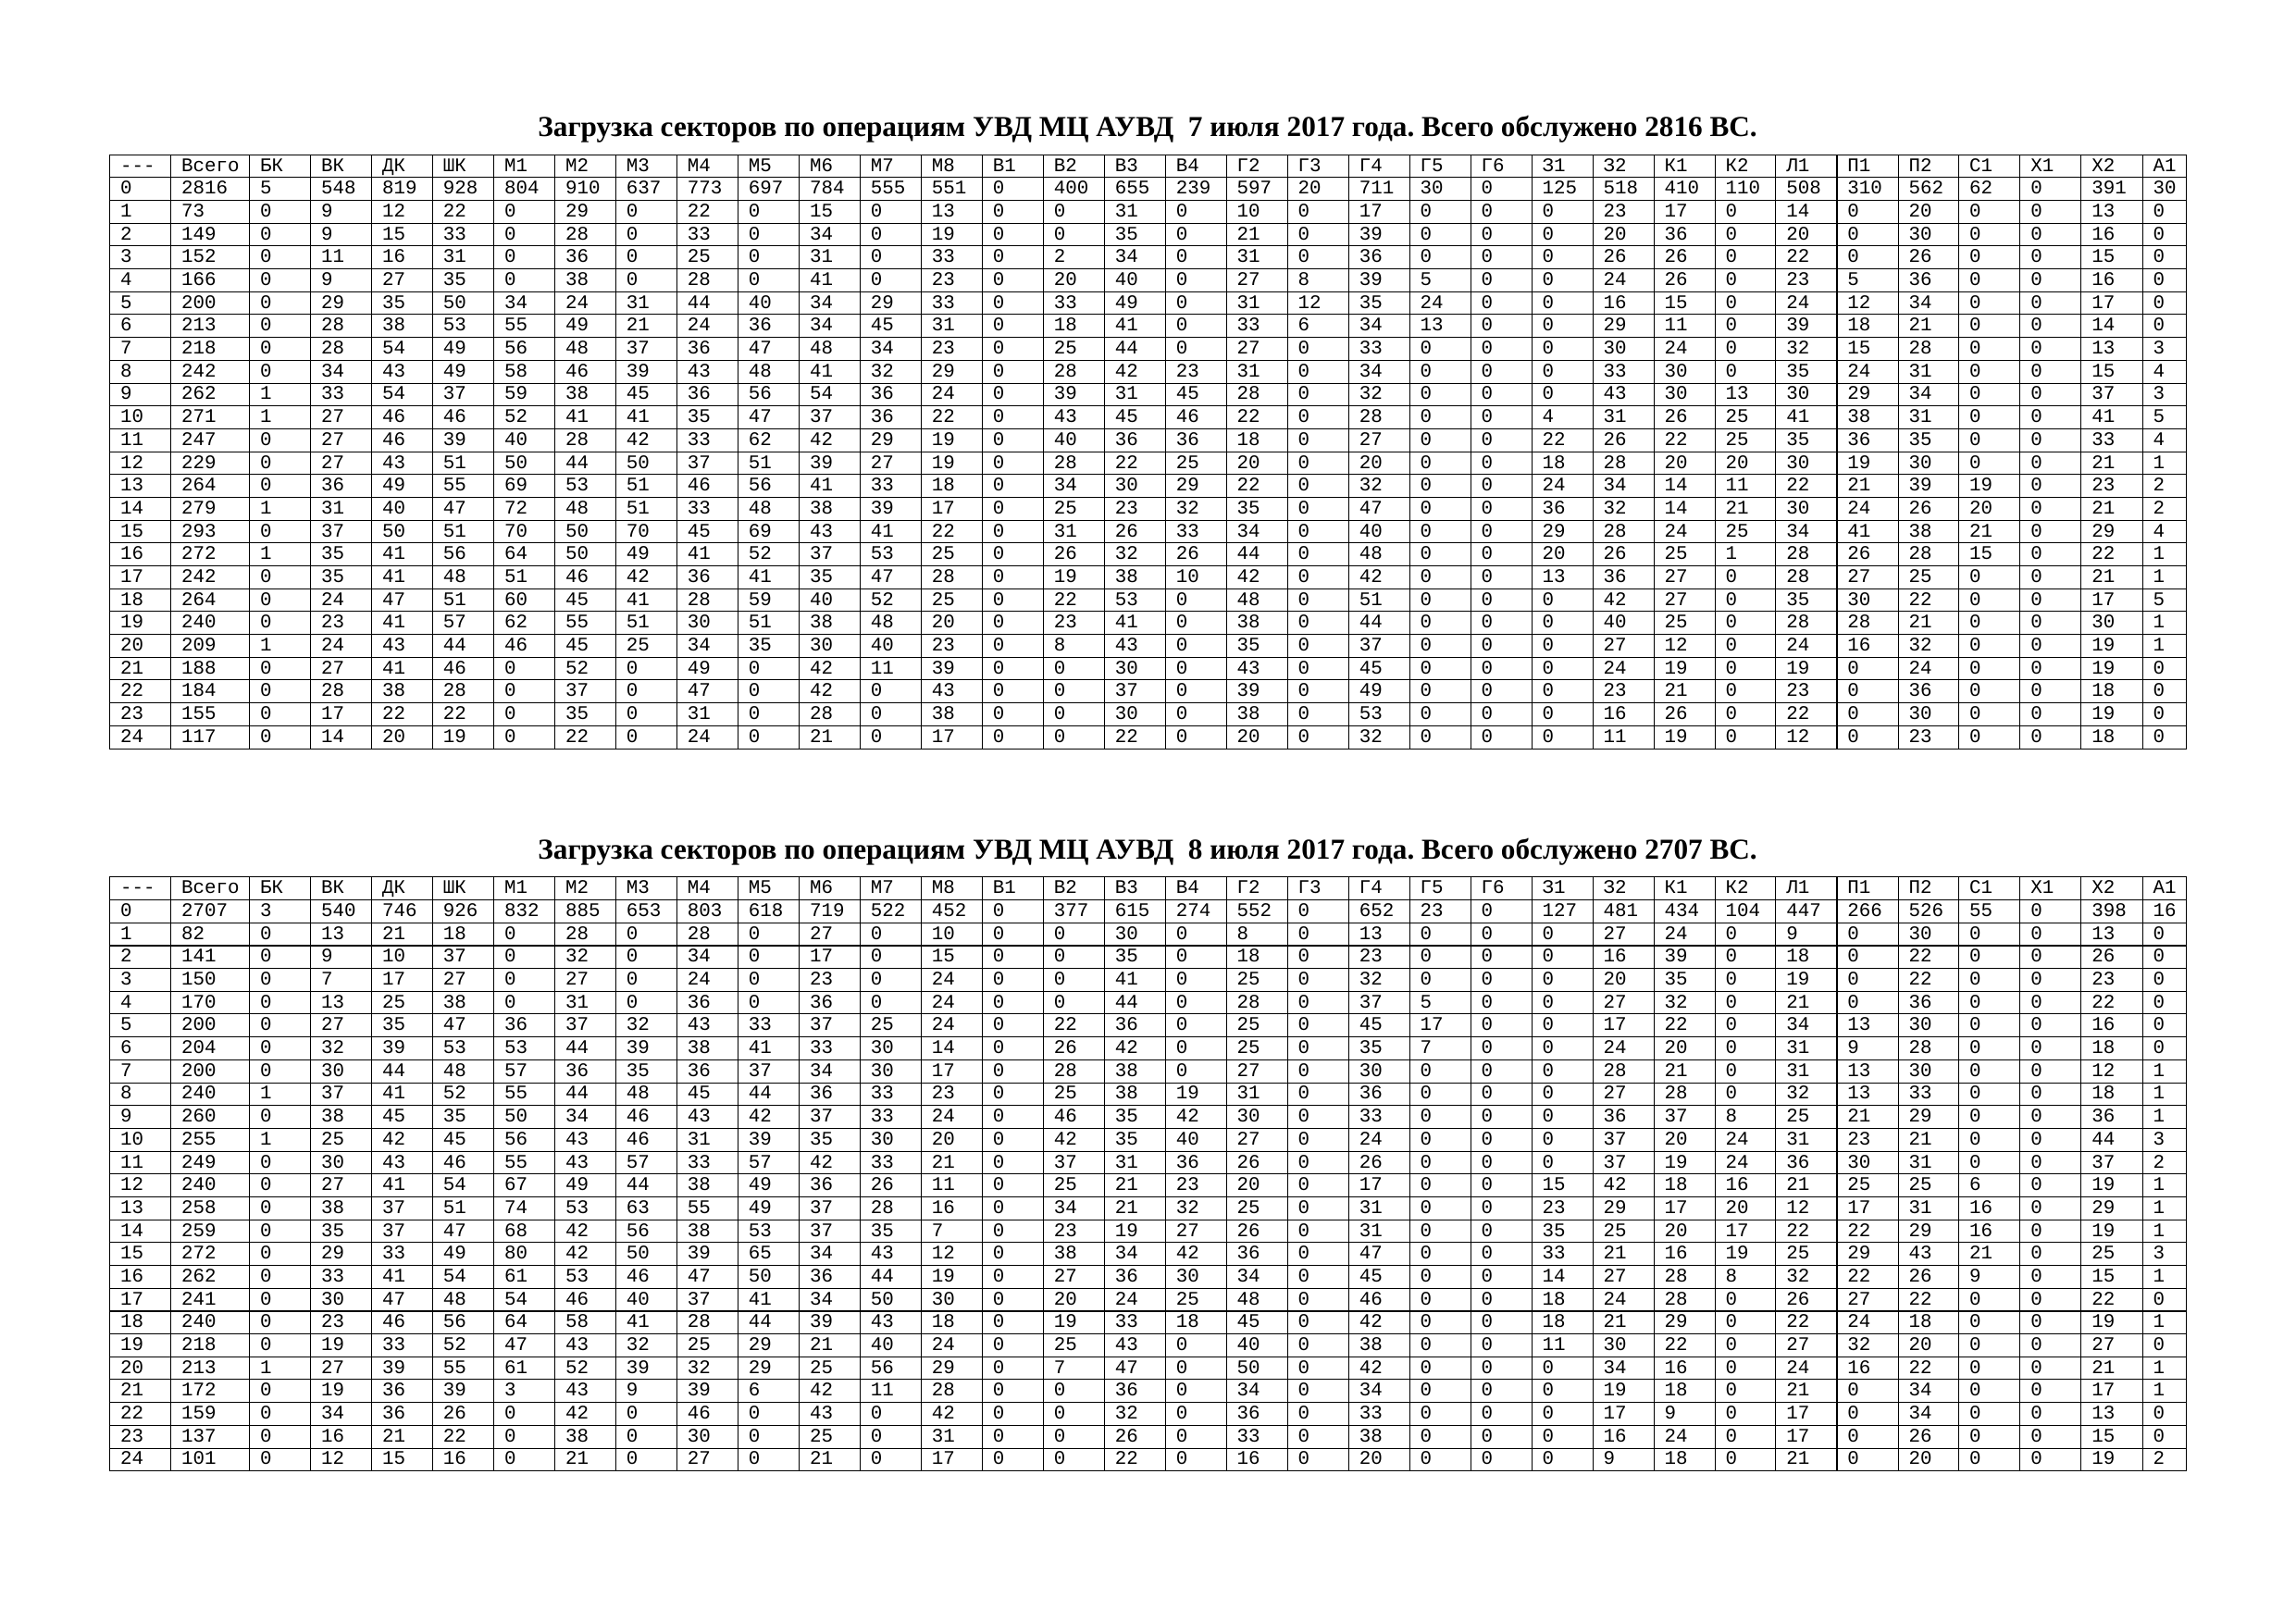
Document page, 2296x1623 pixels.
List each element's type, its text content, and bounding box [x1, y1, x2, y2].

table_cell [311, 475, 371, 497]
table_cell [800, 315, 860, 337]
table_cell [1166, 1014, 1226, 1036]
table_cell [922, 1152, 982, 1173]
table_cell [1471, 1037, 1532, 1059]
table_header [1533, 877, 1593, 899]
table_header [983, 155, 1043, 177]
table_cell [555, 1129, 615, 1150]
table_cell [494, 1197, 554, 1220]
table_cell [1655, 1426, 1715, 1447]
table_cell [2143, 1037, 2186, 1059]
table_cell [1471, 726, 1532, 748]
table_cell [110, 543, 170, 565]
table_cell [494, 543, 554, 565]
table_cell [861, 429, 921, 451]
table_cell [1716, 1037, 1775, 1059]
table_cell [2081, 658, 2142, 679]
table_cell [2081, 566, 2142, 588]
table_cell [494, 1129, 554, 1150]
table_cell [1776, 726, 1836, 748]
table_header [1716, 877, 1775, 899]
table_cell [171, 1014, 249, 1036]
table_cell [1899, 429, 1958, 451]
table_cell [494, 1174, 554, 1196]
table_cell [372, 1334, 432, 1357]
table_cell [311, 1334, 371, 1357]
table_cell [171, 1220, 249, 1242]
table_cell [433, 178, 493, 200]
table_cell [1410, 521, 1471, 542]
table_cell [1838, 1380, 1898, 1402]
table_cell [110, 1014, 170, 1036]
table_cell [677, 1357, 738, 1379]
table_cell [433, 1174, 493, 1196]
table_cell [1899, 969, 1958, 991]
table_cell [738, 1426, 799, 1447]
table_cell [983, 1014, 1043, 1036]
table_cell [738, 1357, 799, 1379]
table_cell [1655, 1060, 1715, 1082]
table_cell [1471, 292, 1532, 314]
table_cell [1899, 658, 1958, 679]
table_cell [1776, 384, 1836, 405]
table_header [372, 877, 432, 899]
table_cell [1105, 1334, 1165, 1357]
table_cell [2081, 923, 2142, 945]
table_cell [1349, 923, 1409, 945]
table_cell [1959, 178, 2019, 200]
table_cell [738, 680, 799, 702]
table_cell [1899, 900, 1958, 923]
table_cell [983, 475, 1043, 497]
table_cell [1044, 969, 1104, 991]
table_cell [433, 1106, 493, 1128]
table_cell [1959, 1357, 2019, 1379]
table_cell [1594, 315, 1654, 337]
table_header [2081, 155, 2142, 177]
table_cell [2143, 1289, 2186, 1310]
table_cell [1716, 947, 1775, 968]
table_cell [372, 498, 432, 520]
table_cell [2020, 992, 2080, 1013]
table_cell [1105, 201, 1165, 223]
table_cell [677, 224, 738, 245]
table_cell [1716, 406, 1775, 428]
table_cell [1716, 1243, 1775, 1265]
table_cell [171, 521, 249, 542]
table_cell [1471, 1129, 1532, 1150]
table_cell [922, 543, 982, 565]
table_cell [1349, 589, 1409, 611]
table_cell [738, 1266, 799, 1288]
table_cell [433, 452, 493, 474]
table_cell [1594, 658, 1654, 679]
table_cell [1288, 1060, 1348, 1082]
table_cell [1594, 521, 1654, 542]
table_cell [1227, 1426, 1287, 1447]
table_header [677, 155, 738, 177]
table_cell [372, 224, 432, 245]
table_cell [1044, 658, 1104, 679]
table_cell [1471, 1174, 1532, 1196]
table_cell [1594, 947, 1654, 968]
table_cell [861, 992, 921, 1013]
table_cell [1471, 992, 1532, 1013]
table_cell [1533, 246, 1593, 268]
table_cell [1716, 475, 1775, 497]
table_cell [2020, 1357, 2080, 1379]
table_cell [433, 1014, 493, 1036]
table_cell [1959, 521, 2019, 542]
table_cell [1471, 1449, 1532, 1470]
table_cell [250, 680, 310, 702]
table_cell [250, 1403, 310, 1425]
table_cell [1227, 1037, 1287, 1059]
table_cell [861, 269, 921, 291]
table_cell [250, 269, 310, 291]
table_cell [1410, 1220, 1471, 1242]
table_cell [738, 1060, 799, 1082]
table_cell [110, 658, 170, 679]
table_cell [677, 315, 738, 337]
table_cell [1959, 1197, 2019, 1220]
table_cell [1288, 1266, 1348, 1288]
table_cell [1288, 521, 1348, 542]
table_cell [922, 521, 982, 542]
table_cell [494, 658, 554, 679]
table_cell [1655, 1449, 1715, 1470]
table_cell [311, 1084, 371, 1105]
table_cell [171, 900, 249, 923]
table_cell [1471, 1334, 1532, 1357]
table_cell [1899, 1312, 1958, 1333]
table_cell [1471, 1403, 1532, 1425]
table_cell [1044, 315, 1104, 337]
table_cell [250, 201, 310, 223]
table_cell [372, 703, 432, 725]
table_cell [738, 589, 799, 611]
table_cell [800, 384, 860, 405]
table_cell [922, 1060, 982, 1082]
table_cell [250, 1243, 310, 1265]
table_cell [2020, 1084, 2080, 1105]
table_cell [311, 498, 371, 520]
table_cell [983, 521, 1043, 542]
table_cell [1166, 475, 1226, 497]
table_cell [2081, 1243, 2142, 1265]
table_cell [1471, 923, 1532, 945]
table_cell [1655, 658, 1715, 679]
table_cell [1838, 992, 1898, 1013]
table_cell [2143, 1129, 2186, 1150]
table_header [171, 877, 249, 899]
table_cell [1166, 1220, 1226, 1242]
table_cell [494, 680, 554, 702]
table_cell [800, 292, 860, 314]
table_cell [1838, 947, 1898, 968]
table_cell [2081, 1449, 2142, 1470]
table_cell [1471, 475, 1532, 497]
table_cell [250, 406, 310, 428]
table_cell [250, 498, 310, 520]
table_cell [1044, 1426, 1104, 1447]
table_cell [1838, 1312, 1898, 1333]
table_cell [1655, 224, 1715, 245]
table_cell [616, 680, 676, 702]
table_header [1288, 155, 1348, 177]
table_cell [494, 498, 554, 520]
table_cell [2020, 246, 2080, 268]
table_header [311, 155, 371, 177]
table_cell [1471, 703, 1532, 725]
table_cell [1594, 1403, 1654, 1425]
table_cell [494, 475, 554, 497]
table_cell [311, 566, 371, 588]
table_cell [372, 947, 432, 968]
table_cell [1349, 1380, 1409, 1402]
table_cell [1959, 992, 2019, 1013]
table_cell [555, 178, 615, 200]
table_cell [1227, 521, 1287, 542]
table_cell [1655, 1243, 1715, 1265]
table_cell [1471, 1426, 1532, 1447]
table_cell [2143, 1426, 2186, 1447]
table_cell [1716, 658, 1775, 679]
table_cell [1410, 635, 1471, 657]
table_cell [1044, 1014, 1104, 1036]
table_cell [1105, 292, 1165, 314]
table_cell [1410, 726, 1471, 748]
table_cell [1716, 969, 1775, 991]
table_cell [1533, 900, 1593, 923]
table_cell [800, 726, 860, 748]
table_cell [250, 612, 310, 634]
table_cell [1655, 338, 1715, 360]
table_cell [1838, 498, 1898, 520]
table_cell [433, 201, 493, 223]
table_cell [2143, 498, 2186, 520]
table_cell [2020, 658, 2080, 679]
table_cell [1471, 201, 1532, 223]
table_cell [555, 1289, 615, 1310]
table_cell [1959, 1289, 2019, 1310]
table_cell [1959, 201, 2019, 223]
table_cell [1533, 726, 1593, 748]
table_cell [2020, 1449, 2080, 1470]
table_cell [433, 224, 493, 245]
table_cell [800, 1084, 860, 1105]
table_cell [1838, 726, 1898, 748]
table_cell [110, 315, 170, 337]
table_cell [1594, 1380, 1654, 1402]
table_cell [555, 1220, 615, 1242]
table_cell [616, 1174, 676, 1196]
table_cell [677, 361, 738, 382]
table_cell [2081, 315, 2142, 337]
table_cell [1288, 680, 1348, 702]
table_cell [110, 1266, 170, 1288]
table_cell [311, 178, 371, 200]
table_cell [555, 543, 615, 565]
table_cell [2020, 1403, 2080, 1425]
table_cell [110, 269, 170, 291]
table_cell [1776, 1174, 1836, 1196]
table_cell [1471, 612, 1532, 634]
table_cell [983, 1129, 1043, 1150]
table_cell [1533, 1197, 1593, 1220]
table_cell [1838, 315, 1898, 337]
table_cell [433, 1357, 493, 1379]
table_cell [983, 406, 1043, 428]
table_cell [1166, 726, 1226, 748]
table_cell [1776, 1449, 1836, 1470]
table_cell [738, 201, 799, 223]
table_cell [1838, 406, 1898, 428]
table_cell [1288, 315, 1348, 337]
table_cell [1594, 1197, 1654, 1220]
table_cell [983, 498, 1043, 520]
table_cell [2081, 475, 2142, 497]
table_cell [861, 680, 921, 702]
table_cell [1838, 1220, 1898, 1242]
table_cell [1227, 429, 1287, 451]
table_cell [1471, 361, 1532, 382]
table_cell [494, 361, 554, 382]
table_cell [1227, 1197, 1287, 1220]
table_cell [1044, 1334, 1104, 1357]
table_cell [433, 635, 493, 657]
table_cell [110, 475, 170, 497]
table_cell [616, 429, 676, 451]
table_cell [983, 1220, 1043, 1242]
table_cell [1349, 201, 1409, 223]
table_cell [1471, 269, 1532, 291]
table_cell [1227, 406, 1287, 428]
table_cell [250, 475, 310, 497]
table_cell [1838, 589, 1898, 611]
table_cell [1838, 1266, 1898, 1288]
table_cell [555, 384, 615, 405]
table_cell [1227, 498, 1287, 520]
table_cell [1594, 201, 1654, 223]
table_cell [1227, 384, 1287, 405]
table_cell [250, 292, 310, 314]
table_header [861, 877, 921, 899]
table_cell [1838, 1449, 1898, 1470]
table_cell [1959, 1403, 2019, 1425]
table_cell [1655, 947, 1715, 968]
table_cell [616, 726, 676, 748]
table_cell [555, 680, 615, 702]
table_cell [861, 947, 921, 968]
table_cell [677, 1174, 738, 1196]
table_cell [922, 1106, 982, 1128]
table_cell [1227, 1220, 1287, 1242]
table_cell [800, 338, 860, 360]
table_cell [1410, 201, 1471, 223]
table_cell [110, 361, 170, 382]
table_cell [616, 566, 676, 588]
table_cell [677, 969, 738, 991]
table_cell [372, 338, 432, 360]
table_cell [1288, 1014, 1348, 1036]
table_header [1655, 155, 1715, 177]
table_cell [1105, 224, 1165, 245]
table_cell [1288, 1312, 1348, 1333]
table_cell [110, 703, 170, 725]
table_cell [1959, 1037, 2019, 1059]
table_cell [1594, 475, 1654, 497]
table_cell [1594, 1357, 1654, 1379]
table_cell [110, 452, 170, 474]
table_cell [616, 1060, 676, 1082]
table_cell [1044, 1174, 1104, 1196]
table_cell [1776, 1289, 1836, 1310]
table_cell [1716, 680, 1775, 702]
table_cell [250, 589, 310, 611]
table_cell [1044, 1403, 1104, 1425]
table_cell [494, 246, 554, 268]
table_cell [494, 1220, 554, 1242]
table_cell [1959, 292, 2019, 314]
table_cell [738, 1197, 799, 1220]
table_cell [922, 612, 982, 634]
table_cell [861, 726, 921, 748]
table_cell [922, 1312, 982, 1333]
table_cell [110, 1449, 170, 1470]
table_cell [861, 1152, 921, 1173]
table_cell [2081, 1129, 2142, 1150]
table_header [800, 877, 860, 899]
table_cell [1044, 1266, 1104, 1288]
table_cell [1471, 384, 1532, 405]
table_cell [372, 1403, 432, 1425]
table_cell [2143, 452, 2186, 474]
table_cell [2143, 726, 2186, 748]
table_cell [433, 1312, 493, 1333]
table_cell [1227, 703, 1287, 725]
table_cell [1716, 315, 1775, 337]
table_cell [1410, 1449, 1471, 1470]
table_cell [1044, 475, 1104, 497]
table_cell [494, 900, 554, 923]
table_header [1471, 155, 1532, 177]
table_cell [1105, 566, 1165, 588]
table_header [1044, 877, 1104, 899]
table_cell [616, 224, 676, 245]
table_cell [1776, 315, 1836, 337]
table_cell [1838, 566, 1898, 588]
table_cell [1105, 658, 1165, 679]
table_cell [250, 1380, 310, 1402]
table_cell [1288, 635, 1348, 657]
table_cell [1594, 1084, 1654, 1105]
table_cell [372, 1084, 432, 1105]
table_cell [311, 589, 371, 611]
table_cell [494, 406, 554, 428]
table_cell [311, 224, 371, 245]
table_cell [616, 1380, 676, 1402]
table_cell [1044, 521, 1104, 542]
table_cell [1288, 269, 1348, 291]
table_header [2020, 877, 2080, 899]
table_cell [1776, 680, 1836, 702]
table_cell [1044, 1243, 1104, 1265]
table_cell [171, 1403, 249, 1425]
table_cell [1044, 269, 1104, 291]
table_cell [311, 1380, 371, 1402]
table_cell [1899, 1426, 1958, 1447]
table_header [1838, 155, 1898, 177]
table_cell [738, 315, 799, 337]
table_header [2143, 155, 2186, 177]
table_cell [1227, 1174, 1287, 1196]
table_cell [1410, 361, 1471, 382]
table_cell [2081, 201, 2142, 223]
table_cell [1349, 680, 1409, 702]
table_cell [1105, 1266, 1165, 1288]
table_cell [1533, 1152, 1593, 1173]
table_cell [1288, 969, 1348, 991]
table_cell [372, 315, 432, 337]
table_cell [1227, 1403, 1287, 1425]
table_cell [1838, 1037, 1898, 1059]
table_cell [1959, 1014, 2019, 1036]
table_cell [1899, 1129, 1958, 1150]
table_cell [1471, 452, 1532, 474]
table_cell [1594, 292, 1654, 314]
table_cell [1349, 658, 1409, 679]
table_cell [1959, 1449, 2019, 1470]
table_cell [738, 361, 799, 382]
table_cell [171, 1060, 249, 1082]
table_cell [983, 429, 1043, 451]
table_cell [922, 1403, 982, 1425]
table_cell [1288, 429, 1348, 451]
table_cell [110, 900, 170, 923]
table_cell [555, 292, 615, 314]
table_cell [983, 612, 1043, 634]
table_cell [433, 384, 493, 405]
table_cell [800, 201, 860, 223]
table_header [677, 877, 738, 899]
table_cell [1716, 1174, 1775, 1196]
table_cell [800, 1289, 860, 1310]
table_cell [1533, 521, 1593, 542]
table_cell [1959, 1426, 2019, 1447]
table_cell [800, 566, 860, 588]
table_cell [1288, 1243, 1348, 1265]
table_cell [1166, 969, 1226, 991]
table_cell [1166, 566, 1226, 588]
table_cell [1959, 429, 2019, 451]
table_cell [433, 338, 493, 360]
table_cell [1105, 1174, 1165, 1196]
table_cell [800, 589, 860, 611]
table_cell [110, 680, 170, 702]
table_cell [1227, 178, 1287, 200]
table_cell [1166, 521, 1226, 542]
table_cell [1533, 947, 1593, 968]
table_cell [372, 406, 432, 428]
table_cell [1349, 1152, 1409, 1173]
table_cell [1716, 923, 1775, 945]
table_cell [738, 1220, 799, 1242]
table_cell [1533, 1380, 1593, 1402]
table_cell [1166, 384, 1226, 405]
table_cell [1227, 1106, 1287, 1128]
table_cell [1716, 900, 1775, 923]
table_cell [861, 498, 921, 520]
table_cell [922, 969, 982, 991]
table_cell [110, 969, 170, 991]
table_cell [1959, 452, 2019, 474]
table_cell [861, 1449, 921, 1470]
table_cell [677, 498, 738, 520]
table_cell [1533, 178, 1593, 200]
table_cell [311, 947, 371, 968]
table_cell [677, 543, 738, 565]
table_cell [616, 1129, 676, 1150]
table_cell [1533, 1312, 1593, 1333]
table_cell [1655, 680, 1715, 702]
text Загрузка секторов по операциям УВД МЦ АУВД 8 июля 2017 года. Всего обслужено 2707 ВС. [109, 832, 2186, 865]
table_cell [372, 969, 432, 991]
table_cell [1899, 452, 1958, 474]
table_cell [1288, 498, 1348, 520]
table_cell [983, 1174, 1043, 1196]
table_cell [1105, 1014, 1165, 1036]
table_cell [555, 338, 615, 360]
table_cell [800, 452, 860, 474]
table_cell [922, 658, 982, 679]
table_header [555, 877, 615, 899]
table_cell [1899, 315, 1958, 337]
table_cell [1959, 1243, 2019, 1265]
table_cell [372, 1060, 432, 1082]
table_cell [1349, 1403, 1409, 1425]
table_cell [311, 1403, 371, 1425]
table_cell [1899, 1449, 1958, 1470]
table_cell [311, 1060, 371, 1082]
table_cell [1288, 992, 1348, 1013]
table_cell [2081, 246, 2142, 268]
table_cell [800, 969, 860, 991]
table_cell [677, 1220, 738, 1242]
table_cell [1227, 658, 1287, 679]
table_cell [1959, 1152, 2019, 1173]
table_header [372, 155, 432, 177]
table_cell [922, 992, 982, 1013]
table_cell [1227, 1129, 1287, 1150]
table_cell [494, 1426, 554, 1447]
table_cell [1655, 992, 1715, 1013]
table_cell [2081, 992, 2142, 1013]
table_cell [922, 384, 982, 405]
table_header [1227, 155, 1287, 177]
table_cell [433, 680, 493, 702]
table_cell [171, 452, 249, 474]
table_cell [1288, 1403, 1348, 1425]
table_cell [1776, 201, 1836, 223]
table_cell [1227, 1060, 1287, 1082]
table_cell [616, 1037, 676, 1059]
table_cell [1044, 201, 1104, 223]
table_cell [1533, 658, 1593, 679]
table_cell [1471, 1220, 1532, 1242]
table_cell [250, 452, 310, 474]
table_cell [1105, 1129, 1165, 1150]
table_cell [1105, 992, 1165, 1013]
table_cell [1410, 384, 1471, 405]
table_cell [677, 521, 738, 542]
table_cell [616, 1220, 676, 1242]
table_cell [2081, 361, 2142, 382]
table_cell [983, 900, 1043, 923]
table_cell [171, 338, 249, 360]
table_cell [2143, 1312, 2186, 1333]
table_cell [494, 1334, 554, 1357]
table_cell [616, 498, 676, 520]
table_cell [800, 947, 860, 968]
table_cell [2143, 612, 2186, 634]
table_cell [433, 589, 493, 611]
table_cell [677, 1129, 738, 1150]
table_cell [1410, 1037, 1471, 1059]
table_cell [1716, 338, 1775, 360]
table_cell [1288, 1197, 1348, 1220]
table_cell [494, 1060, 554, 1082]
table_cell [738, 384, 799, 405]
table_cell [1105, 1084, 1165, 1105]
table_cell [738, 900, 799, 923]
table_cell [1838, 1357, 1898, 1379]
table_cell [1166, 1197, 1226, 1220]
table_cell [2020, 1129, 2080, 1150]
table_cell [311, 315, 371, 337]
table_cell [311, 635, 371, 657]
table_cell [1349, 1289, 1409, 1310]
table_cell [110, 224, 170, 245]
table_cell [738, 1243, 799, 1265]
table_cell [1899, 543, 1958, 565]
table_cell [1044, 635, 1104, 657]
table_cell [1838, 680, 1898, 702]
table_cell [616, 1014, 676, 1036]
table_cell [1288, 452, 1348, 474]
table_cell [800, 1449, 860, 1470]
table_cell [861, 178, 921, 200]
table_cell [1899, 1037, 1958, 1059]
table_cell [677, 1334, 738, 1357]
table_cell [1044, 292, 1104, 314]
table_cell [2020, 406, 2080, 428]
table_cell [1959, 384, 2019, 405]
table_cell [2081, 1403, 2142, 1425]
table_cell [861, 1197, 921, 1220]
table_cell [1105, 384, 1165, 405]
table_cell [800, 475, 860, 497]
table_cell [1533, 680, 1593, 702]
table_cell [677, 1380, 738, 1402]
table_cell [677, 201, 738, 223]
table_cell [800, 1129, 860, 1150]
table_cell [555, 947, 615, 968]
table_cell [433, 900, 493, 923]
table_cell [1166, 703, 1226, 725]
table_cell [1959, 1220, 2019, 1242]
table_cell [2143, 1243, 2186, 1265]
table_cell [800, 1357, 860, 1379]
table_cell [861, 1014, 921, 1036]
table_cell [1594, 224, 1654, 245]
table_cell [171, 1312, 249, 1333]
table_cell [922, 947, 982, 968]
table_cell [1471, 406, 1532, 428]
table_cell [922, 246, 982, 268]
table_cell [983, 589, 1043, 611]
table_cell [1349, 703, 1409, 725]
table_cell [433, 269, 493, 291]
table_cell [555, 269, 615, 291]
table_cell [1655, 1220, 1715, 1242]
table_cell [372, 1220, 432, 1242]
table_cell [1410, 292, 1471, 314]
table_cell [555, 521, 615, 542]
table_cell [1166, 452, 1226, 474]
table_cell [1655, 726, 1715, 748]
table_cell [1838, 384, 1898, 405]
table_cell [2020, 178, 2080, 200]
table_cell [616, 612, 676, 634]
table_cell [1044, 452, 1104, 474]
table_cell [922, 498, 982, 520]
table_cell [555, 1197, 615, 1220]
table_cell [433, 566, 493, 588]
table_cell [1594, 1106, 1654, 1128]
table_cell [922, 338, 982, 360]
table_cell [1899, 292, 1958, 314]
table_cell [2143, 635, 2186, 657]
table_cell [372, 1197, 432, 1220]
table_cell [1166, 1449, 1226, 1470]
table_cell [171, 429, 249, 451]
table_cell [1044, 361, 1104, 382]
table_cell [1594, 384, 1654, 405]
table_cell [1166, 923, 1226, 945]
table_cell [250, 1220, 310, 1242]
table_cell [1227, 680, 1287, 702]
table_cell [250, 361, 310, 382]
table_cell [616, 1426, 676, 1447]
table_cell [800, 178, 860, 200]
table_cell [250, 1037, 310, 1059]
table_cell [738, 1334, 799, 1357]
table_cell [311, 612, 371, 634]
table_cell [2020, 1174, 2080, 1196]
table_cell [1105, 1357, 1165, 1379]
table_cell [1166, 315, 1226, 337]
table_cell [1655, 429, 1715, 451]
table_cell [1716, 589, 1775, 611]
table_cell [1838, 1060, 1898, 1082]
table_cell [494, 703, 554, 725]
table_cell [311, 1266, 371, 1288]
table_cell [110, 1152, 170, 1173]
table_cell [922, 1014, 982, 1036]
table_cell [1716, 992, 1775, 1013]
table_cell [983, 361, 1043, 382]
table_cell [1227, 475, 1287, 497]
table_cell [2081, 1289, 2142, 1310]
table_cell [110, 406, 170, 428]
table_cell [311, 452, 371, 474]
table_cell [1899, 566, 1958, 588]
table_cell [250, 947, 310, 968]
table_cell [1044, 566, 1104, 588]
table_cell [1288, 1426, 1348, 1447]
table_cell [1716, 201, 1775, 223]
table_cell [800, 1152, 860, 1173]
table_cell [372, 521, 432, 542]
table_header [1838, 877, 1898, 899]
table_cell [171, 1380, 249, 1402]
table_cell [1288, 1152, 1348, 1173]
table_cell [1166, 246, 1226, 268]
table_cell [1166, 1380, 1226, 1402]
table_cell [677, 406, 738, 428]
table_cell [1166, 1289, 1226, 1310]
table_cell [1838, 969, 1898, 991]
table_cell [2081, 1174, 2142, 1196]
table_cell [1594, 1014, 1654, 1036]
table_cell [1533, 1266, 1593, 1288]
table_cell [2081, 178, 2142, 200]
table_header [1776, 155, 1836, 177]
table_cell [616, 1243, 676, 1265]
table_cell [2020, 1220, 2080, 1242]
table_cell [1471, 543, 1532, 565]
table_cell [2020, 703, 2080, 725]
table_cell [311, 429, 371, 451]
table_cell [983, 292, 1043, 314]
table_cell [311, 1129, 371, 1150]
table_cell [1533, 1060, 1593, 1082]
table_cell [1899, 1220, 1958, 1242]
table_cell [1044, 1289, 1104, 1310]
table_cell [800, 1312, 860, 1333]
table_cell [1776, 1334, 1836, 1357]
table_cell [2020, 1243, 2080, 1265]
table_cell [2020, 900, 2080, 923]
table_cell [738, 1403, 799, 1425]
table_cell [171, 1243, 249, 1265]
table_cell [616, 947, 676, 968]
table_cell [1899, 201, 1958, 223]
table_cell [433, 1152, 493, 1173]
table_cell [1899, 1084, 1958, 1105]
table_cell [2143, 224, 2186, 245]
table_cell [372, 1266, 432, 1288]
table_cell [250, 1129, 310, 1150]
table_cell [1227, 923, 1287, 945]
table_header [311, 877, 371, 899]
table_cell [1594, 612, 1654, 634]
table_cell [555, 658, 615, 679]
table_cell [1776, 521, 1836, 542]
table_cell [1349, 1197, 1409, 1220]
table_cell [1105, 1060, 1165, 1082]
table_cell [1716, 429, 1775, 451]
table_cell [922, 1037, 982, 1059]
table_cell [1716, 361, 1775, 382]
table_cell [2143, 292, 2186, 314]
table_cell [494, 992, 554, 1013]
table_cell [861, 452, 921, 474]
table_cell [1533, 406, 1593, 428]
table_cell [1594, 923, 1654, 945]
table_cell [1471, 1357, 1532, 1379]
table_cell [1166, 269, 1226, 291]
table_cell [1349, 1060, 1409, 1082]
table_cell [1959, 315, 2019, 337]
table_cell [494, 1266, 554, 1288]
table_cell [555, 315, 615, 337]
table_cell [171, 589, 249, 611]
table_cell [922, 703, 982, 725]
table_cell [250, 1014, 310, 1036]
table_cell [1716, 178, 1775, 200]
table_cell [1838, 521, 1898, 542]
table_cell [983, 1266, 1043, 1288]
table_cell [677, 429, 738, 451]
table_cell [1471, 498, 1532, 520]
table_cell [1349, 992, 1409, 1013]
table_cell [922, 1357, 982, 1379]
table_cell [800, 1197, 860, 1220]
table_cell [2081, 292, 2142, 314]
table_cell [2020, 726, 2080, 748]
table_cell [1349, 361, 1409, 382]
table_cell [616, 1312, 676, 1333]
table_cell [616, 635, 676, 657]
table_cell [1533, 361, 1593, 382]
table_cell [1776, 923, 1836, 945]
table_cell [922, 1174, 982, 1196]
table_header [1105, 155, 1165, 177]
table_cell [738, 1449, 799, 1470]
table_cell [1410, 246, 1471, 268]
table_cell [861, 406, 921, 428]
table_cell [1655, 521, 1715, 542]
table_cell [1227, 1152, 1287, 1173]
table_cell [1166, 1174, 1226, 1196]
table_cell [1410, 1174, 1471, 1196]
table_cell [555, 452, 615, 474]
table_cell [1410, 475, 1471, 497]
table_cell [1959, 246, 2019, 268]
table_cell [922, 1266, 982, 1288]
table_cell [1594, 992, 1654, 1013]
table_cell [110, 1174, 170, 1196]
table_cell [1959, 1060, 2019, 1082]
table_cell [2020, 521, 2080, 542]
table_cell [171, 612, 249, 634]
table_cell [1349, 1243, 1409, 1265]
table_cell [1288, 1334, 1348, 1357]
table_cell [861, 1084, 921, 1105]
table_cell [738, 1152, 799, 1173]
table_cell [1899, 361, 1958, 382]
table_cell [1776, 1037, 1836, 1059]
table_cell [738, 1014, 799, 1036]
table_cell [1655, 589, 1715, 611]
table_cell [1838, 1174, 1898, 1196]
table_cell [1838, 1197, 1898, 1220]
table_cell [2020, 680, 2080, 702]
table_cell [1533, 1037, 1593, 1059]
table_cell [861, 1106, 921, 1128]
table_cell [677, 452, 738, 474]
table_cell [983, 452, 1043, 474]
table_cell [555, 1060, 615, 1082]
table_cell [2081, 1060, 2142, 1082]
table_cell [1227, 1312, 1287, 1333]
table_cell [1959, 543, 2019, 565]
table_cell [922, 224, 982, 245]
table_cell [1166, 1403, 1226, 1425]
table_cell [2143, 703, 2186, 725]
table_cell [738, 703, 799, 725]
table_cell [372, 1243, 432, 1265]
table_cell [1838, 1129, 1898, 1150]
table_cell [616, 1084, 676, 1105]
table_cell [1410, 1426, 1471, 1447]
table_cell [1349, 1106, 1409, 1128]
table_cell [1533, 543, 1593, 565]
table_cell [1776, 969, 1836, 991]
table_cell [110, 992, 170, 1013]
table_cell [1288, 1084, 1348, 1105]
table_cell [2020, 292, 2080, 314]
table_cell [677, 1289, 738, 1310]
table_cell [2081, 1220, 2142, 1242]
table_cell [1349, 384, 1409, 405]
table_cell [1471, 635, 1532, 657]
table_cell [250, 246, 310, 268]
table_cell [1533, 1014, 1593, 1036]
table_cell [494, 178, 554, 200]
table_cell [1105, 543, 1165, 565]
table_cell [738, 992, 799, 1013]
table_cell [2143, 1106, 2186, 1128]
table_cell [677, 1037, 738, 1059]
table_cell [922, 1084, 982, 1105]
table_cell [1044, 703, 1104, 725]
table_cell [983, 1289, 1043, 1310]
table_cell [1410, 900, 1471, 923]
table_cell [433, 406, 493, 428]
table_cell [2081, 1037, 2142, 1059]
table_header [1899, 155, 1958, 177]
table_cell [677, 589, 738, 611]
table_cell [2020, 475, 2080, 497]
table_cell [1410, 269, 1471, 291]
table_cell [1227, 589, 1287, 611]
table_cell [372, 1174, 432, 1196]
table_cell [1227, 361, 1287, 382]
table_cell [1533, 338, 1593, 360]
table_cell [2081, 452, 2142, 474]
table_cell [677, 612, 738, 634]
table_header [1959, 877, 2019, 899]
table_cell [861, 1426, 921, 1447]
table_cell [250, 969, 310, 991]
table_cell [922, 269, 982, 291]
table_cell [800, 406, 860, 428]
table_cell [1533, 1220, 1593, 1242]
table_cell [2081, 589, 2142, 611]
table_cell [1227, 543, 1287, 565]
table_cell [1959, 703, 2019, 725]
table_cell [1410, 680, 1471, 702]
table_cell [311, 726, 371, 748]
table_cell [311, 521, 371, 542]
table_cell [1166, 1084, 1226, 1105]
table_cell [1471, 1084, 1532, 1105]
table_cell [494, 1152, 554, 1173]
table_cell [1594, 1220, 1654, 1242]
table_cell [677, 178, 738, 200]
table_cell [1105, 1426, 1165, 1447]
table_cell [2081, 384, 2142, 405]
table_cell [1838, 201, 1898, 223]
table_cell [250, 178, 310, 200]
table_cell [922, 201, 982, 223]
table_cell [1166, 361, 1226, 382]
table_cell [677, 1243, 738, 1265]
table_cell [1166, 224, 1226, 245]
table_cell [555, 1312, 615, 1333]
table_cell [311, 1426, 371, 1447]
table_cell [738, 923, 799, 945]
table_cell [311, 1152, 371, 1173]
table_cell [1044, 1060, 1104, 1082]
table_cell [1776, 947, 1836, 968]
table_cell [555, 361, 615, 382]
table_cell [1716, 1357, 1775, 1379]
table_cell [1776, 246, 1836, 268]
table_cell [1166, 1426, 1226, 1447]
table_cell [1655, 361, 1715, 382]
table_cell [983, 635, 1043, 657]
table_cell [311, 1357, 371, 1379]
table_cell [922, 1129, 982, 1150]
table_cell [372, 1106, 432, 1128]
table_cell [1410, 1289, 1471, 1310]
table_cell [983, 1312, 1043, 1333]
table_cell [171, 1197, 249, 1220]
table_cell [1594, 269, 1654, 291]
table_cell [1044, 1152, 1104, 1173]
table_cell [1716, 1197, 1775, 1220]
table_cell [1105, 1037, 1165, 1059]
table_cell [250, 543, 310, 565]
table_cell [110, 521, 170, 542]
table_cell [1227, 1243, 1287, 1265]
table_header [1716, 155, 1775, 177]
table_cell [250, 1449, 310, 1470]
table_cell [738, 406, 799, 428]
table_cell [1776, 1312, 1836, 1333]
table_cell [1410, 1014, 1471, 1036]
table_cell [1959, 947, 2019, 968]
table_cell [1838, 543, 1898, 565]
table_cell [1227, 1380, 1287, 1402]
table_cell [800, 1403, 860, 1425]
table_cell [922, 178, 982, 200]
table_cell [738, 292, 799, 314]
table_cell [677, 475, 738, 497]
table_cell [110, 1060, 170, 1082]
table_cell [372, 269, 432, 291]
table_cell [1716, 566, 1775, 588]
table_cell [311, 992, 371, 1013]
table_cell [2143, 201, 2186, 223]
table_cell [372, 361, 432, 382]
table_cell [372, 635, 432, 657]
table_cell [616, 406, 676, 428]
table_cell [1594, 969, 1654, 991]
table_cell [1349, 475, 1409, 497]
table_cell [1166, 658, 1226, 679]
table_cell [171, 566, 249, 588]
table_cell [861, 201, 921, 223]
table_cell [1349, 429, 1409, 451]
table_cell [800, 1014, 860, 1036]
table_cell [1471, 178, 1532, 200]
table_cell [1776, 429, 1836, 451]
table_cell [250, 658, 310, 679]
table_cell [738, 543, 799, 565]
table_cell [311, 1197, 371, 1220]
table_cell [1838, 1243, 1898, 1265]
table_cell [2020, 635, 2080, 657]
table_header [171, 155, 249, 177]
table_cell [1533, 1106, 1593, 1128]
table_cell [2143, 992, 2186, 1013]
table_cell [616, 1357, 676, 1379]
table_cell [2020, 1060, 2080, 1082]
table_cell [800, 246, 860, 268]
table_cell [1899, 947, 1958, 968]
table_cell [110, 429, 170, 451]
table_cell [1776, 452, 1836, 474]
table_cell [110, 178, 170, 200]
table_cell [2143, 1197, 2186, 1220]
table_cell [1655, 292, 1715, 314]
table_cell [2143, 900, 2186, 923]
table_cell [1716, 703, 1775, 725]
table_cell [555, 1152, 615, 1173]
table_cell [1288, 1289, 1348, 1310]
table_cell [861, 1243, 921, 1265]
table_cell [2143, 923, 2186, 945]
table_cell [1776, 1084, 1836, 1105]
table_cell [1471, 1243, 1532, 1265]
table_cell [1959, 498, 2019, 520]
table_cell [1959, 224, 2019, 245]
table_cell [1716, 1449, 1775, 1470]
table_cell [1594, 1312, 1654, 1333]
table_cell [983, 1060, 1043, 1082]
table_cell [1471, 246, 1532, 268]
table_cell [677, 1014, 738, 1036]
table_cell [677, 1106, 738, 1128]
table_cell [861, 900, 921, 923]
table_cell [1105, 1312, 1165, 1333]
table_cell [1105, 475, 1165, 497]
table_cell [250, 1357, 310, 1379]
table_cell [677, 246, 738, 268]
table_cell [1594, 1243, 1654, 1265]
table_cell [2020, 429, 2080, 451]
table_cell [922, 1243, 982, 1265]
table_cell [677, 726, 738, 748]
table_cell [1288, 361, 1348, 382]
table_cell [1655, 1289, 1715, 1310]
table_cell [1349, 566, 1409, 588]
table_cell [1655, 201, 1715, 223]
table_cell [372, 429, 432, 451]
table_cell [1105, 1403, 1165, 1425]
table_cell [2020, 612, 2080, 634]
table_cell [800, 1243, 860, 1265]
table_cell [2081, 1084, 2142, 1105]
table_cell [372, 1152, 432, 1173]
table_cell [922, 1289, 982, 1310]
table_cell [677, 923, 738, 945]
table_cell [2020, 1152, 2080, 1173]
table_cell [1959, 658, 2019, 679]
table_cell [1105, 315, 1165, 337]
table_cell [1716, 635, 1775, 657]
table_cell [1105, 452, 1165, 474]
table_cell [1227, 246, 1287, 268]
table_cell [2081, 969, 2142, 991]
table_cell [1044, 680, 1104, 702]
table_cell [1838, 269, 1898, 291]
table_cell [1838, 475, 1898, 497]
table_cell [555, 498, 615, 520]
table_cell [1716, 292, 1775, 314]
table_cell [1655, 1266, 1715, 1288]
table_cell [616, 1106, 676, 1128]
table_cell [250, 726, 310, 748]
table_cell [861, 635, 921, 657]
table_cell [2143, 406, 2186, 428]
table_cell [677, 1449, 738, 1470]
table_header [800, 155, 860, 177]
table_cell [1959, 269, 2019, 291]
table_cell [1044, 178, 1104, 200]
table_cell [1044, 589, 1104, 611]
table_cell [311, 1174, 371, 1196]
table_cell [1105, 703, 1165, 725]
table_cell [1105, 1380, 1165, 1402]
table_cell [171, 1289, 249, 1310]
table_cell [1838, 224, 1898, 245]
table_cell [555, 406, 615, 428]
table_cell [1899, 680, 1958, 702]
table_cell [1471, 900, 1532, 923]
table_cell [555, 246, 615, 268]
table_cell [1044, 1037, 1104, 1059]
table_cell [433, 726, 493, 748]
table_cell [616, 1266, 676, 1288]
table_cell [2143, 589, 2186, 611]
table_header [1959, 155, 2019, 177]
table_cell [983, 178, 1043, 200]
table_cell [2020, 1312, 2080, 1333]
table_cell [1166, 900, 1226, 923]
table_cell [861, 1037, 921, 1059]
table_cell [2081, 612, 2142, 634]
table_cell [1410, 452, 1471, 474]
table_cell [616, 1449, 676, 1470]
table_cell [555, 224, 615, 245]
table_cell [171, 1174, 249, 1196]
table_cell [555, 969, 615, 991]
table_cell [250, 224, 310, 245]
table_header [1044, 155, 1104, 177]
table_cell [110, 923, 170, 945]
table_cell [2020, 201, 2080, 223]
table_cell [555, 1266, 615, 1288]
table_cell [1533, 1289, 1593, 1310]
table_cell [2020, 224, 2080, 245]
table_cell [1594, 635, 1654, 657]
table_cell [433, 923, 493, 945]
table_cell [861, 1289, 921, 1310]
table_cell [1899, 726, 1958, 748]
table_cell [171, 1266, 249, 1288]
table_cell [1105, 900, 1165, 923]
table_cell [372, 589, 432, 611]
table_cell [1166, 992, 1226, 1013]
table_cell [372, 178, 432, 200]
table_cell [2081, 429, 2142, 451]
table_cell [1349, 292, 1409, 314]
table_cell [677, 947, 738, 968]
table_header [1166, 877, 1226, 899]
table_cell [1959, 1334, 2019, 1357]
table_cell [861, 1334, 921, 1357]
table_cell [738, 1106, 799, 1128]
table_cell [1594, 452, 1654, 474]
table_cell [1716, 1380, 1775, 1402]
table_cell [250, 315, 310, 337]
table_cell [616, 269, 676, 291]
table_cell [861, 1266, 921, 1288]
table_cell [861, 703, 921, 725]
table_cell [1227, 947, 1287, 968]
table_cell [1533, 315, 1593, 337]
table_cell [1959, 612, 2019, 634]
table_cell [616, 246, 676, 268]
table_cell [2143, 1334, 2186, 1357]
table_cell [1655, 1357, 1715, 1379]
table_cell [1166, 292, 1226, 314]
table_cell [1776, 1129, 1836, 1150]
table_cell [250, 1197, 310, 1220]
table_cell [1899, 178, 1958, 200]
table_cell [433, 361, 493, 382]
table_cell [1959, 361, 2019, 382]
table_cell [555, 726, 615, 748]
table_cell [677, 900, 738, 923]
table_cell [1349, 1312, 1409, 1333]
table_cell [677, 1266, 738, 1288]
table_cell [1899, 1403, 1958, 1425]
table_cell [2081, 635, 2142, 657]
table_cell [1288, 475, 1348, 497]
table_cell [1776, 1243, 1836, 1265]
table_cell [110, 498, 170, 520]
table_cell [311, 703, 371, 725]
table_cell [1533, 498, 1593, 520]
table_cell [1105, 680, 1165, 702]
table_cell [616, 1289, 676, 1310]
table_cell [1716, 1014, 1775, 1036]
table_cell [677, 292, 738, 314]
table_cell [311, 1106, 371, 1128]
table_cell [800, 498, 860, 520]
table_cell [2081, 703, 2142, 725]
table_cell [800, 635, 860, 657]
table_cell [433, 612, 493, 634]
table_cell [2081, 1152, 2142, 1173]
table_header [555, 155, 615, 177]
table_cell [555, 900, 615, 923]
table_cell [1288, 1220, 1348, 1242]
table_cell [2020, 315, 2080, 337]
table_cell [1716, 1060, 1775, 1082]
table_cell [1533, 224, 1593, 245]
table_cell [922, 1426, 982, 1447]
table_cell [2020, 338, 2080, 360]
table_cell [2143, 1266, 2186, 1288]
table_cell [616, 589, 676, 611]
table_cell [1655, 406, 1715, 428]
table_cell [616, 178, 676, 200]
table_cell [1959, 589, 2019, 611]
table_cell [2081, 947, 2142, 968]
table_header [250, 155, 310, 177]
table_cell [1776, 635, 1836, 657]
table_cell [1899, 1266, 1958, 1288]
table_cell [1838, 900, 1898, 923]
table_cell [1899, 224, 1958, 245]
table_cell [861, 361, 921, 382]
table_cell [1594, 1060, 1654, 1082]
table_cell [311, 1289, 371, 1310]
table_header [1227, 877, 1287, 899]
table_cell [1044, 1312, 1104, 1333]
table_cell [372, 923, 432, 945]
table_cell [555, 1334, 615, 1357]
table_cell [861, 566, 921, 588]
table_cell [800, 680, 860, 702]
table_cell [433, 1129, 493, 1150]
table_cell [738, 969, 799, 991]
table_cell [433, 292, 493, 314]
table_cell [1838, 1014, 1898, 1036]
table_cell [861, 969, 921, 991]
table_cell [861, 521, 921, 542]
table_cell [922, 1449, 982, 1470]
text Загрузка секторов по операциям УВД МЦ АУВД 7 июля 2017 года. Всего обслужено 2816 ВС. [109, 109, 2186, 142]
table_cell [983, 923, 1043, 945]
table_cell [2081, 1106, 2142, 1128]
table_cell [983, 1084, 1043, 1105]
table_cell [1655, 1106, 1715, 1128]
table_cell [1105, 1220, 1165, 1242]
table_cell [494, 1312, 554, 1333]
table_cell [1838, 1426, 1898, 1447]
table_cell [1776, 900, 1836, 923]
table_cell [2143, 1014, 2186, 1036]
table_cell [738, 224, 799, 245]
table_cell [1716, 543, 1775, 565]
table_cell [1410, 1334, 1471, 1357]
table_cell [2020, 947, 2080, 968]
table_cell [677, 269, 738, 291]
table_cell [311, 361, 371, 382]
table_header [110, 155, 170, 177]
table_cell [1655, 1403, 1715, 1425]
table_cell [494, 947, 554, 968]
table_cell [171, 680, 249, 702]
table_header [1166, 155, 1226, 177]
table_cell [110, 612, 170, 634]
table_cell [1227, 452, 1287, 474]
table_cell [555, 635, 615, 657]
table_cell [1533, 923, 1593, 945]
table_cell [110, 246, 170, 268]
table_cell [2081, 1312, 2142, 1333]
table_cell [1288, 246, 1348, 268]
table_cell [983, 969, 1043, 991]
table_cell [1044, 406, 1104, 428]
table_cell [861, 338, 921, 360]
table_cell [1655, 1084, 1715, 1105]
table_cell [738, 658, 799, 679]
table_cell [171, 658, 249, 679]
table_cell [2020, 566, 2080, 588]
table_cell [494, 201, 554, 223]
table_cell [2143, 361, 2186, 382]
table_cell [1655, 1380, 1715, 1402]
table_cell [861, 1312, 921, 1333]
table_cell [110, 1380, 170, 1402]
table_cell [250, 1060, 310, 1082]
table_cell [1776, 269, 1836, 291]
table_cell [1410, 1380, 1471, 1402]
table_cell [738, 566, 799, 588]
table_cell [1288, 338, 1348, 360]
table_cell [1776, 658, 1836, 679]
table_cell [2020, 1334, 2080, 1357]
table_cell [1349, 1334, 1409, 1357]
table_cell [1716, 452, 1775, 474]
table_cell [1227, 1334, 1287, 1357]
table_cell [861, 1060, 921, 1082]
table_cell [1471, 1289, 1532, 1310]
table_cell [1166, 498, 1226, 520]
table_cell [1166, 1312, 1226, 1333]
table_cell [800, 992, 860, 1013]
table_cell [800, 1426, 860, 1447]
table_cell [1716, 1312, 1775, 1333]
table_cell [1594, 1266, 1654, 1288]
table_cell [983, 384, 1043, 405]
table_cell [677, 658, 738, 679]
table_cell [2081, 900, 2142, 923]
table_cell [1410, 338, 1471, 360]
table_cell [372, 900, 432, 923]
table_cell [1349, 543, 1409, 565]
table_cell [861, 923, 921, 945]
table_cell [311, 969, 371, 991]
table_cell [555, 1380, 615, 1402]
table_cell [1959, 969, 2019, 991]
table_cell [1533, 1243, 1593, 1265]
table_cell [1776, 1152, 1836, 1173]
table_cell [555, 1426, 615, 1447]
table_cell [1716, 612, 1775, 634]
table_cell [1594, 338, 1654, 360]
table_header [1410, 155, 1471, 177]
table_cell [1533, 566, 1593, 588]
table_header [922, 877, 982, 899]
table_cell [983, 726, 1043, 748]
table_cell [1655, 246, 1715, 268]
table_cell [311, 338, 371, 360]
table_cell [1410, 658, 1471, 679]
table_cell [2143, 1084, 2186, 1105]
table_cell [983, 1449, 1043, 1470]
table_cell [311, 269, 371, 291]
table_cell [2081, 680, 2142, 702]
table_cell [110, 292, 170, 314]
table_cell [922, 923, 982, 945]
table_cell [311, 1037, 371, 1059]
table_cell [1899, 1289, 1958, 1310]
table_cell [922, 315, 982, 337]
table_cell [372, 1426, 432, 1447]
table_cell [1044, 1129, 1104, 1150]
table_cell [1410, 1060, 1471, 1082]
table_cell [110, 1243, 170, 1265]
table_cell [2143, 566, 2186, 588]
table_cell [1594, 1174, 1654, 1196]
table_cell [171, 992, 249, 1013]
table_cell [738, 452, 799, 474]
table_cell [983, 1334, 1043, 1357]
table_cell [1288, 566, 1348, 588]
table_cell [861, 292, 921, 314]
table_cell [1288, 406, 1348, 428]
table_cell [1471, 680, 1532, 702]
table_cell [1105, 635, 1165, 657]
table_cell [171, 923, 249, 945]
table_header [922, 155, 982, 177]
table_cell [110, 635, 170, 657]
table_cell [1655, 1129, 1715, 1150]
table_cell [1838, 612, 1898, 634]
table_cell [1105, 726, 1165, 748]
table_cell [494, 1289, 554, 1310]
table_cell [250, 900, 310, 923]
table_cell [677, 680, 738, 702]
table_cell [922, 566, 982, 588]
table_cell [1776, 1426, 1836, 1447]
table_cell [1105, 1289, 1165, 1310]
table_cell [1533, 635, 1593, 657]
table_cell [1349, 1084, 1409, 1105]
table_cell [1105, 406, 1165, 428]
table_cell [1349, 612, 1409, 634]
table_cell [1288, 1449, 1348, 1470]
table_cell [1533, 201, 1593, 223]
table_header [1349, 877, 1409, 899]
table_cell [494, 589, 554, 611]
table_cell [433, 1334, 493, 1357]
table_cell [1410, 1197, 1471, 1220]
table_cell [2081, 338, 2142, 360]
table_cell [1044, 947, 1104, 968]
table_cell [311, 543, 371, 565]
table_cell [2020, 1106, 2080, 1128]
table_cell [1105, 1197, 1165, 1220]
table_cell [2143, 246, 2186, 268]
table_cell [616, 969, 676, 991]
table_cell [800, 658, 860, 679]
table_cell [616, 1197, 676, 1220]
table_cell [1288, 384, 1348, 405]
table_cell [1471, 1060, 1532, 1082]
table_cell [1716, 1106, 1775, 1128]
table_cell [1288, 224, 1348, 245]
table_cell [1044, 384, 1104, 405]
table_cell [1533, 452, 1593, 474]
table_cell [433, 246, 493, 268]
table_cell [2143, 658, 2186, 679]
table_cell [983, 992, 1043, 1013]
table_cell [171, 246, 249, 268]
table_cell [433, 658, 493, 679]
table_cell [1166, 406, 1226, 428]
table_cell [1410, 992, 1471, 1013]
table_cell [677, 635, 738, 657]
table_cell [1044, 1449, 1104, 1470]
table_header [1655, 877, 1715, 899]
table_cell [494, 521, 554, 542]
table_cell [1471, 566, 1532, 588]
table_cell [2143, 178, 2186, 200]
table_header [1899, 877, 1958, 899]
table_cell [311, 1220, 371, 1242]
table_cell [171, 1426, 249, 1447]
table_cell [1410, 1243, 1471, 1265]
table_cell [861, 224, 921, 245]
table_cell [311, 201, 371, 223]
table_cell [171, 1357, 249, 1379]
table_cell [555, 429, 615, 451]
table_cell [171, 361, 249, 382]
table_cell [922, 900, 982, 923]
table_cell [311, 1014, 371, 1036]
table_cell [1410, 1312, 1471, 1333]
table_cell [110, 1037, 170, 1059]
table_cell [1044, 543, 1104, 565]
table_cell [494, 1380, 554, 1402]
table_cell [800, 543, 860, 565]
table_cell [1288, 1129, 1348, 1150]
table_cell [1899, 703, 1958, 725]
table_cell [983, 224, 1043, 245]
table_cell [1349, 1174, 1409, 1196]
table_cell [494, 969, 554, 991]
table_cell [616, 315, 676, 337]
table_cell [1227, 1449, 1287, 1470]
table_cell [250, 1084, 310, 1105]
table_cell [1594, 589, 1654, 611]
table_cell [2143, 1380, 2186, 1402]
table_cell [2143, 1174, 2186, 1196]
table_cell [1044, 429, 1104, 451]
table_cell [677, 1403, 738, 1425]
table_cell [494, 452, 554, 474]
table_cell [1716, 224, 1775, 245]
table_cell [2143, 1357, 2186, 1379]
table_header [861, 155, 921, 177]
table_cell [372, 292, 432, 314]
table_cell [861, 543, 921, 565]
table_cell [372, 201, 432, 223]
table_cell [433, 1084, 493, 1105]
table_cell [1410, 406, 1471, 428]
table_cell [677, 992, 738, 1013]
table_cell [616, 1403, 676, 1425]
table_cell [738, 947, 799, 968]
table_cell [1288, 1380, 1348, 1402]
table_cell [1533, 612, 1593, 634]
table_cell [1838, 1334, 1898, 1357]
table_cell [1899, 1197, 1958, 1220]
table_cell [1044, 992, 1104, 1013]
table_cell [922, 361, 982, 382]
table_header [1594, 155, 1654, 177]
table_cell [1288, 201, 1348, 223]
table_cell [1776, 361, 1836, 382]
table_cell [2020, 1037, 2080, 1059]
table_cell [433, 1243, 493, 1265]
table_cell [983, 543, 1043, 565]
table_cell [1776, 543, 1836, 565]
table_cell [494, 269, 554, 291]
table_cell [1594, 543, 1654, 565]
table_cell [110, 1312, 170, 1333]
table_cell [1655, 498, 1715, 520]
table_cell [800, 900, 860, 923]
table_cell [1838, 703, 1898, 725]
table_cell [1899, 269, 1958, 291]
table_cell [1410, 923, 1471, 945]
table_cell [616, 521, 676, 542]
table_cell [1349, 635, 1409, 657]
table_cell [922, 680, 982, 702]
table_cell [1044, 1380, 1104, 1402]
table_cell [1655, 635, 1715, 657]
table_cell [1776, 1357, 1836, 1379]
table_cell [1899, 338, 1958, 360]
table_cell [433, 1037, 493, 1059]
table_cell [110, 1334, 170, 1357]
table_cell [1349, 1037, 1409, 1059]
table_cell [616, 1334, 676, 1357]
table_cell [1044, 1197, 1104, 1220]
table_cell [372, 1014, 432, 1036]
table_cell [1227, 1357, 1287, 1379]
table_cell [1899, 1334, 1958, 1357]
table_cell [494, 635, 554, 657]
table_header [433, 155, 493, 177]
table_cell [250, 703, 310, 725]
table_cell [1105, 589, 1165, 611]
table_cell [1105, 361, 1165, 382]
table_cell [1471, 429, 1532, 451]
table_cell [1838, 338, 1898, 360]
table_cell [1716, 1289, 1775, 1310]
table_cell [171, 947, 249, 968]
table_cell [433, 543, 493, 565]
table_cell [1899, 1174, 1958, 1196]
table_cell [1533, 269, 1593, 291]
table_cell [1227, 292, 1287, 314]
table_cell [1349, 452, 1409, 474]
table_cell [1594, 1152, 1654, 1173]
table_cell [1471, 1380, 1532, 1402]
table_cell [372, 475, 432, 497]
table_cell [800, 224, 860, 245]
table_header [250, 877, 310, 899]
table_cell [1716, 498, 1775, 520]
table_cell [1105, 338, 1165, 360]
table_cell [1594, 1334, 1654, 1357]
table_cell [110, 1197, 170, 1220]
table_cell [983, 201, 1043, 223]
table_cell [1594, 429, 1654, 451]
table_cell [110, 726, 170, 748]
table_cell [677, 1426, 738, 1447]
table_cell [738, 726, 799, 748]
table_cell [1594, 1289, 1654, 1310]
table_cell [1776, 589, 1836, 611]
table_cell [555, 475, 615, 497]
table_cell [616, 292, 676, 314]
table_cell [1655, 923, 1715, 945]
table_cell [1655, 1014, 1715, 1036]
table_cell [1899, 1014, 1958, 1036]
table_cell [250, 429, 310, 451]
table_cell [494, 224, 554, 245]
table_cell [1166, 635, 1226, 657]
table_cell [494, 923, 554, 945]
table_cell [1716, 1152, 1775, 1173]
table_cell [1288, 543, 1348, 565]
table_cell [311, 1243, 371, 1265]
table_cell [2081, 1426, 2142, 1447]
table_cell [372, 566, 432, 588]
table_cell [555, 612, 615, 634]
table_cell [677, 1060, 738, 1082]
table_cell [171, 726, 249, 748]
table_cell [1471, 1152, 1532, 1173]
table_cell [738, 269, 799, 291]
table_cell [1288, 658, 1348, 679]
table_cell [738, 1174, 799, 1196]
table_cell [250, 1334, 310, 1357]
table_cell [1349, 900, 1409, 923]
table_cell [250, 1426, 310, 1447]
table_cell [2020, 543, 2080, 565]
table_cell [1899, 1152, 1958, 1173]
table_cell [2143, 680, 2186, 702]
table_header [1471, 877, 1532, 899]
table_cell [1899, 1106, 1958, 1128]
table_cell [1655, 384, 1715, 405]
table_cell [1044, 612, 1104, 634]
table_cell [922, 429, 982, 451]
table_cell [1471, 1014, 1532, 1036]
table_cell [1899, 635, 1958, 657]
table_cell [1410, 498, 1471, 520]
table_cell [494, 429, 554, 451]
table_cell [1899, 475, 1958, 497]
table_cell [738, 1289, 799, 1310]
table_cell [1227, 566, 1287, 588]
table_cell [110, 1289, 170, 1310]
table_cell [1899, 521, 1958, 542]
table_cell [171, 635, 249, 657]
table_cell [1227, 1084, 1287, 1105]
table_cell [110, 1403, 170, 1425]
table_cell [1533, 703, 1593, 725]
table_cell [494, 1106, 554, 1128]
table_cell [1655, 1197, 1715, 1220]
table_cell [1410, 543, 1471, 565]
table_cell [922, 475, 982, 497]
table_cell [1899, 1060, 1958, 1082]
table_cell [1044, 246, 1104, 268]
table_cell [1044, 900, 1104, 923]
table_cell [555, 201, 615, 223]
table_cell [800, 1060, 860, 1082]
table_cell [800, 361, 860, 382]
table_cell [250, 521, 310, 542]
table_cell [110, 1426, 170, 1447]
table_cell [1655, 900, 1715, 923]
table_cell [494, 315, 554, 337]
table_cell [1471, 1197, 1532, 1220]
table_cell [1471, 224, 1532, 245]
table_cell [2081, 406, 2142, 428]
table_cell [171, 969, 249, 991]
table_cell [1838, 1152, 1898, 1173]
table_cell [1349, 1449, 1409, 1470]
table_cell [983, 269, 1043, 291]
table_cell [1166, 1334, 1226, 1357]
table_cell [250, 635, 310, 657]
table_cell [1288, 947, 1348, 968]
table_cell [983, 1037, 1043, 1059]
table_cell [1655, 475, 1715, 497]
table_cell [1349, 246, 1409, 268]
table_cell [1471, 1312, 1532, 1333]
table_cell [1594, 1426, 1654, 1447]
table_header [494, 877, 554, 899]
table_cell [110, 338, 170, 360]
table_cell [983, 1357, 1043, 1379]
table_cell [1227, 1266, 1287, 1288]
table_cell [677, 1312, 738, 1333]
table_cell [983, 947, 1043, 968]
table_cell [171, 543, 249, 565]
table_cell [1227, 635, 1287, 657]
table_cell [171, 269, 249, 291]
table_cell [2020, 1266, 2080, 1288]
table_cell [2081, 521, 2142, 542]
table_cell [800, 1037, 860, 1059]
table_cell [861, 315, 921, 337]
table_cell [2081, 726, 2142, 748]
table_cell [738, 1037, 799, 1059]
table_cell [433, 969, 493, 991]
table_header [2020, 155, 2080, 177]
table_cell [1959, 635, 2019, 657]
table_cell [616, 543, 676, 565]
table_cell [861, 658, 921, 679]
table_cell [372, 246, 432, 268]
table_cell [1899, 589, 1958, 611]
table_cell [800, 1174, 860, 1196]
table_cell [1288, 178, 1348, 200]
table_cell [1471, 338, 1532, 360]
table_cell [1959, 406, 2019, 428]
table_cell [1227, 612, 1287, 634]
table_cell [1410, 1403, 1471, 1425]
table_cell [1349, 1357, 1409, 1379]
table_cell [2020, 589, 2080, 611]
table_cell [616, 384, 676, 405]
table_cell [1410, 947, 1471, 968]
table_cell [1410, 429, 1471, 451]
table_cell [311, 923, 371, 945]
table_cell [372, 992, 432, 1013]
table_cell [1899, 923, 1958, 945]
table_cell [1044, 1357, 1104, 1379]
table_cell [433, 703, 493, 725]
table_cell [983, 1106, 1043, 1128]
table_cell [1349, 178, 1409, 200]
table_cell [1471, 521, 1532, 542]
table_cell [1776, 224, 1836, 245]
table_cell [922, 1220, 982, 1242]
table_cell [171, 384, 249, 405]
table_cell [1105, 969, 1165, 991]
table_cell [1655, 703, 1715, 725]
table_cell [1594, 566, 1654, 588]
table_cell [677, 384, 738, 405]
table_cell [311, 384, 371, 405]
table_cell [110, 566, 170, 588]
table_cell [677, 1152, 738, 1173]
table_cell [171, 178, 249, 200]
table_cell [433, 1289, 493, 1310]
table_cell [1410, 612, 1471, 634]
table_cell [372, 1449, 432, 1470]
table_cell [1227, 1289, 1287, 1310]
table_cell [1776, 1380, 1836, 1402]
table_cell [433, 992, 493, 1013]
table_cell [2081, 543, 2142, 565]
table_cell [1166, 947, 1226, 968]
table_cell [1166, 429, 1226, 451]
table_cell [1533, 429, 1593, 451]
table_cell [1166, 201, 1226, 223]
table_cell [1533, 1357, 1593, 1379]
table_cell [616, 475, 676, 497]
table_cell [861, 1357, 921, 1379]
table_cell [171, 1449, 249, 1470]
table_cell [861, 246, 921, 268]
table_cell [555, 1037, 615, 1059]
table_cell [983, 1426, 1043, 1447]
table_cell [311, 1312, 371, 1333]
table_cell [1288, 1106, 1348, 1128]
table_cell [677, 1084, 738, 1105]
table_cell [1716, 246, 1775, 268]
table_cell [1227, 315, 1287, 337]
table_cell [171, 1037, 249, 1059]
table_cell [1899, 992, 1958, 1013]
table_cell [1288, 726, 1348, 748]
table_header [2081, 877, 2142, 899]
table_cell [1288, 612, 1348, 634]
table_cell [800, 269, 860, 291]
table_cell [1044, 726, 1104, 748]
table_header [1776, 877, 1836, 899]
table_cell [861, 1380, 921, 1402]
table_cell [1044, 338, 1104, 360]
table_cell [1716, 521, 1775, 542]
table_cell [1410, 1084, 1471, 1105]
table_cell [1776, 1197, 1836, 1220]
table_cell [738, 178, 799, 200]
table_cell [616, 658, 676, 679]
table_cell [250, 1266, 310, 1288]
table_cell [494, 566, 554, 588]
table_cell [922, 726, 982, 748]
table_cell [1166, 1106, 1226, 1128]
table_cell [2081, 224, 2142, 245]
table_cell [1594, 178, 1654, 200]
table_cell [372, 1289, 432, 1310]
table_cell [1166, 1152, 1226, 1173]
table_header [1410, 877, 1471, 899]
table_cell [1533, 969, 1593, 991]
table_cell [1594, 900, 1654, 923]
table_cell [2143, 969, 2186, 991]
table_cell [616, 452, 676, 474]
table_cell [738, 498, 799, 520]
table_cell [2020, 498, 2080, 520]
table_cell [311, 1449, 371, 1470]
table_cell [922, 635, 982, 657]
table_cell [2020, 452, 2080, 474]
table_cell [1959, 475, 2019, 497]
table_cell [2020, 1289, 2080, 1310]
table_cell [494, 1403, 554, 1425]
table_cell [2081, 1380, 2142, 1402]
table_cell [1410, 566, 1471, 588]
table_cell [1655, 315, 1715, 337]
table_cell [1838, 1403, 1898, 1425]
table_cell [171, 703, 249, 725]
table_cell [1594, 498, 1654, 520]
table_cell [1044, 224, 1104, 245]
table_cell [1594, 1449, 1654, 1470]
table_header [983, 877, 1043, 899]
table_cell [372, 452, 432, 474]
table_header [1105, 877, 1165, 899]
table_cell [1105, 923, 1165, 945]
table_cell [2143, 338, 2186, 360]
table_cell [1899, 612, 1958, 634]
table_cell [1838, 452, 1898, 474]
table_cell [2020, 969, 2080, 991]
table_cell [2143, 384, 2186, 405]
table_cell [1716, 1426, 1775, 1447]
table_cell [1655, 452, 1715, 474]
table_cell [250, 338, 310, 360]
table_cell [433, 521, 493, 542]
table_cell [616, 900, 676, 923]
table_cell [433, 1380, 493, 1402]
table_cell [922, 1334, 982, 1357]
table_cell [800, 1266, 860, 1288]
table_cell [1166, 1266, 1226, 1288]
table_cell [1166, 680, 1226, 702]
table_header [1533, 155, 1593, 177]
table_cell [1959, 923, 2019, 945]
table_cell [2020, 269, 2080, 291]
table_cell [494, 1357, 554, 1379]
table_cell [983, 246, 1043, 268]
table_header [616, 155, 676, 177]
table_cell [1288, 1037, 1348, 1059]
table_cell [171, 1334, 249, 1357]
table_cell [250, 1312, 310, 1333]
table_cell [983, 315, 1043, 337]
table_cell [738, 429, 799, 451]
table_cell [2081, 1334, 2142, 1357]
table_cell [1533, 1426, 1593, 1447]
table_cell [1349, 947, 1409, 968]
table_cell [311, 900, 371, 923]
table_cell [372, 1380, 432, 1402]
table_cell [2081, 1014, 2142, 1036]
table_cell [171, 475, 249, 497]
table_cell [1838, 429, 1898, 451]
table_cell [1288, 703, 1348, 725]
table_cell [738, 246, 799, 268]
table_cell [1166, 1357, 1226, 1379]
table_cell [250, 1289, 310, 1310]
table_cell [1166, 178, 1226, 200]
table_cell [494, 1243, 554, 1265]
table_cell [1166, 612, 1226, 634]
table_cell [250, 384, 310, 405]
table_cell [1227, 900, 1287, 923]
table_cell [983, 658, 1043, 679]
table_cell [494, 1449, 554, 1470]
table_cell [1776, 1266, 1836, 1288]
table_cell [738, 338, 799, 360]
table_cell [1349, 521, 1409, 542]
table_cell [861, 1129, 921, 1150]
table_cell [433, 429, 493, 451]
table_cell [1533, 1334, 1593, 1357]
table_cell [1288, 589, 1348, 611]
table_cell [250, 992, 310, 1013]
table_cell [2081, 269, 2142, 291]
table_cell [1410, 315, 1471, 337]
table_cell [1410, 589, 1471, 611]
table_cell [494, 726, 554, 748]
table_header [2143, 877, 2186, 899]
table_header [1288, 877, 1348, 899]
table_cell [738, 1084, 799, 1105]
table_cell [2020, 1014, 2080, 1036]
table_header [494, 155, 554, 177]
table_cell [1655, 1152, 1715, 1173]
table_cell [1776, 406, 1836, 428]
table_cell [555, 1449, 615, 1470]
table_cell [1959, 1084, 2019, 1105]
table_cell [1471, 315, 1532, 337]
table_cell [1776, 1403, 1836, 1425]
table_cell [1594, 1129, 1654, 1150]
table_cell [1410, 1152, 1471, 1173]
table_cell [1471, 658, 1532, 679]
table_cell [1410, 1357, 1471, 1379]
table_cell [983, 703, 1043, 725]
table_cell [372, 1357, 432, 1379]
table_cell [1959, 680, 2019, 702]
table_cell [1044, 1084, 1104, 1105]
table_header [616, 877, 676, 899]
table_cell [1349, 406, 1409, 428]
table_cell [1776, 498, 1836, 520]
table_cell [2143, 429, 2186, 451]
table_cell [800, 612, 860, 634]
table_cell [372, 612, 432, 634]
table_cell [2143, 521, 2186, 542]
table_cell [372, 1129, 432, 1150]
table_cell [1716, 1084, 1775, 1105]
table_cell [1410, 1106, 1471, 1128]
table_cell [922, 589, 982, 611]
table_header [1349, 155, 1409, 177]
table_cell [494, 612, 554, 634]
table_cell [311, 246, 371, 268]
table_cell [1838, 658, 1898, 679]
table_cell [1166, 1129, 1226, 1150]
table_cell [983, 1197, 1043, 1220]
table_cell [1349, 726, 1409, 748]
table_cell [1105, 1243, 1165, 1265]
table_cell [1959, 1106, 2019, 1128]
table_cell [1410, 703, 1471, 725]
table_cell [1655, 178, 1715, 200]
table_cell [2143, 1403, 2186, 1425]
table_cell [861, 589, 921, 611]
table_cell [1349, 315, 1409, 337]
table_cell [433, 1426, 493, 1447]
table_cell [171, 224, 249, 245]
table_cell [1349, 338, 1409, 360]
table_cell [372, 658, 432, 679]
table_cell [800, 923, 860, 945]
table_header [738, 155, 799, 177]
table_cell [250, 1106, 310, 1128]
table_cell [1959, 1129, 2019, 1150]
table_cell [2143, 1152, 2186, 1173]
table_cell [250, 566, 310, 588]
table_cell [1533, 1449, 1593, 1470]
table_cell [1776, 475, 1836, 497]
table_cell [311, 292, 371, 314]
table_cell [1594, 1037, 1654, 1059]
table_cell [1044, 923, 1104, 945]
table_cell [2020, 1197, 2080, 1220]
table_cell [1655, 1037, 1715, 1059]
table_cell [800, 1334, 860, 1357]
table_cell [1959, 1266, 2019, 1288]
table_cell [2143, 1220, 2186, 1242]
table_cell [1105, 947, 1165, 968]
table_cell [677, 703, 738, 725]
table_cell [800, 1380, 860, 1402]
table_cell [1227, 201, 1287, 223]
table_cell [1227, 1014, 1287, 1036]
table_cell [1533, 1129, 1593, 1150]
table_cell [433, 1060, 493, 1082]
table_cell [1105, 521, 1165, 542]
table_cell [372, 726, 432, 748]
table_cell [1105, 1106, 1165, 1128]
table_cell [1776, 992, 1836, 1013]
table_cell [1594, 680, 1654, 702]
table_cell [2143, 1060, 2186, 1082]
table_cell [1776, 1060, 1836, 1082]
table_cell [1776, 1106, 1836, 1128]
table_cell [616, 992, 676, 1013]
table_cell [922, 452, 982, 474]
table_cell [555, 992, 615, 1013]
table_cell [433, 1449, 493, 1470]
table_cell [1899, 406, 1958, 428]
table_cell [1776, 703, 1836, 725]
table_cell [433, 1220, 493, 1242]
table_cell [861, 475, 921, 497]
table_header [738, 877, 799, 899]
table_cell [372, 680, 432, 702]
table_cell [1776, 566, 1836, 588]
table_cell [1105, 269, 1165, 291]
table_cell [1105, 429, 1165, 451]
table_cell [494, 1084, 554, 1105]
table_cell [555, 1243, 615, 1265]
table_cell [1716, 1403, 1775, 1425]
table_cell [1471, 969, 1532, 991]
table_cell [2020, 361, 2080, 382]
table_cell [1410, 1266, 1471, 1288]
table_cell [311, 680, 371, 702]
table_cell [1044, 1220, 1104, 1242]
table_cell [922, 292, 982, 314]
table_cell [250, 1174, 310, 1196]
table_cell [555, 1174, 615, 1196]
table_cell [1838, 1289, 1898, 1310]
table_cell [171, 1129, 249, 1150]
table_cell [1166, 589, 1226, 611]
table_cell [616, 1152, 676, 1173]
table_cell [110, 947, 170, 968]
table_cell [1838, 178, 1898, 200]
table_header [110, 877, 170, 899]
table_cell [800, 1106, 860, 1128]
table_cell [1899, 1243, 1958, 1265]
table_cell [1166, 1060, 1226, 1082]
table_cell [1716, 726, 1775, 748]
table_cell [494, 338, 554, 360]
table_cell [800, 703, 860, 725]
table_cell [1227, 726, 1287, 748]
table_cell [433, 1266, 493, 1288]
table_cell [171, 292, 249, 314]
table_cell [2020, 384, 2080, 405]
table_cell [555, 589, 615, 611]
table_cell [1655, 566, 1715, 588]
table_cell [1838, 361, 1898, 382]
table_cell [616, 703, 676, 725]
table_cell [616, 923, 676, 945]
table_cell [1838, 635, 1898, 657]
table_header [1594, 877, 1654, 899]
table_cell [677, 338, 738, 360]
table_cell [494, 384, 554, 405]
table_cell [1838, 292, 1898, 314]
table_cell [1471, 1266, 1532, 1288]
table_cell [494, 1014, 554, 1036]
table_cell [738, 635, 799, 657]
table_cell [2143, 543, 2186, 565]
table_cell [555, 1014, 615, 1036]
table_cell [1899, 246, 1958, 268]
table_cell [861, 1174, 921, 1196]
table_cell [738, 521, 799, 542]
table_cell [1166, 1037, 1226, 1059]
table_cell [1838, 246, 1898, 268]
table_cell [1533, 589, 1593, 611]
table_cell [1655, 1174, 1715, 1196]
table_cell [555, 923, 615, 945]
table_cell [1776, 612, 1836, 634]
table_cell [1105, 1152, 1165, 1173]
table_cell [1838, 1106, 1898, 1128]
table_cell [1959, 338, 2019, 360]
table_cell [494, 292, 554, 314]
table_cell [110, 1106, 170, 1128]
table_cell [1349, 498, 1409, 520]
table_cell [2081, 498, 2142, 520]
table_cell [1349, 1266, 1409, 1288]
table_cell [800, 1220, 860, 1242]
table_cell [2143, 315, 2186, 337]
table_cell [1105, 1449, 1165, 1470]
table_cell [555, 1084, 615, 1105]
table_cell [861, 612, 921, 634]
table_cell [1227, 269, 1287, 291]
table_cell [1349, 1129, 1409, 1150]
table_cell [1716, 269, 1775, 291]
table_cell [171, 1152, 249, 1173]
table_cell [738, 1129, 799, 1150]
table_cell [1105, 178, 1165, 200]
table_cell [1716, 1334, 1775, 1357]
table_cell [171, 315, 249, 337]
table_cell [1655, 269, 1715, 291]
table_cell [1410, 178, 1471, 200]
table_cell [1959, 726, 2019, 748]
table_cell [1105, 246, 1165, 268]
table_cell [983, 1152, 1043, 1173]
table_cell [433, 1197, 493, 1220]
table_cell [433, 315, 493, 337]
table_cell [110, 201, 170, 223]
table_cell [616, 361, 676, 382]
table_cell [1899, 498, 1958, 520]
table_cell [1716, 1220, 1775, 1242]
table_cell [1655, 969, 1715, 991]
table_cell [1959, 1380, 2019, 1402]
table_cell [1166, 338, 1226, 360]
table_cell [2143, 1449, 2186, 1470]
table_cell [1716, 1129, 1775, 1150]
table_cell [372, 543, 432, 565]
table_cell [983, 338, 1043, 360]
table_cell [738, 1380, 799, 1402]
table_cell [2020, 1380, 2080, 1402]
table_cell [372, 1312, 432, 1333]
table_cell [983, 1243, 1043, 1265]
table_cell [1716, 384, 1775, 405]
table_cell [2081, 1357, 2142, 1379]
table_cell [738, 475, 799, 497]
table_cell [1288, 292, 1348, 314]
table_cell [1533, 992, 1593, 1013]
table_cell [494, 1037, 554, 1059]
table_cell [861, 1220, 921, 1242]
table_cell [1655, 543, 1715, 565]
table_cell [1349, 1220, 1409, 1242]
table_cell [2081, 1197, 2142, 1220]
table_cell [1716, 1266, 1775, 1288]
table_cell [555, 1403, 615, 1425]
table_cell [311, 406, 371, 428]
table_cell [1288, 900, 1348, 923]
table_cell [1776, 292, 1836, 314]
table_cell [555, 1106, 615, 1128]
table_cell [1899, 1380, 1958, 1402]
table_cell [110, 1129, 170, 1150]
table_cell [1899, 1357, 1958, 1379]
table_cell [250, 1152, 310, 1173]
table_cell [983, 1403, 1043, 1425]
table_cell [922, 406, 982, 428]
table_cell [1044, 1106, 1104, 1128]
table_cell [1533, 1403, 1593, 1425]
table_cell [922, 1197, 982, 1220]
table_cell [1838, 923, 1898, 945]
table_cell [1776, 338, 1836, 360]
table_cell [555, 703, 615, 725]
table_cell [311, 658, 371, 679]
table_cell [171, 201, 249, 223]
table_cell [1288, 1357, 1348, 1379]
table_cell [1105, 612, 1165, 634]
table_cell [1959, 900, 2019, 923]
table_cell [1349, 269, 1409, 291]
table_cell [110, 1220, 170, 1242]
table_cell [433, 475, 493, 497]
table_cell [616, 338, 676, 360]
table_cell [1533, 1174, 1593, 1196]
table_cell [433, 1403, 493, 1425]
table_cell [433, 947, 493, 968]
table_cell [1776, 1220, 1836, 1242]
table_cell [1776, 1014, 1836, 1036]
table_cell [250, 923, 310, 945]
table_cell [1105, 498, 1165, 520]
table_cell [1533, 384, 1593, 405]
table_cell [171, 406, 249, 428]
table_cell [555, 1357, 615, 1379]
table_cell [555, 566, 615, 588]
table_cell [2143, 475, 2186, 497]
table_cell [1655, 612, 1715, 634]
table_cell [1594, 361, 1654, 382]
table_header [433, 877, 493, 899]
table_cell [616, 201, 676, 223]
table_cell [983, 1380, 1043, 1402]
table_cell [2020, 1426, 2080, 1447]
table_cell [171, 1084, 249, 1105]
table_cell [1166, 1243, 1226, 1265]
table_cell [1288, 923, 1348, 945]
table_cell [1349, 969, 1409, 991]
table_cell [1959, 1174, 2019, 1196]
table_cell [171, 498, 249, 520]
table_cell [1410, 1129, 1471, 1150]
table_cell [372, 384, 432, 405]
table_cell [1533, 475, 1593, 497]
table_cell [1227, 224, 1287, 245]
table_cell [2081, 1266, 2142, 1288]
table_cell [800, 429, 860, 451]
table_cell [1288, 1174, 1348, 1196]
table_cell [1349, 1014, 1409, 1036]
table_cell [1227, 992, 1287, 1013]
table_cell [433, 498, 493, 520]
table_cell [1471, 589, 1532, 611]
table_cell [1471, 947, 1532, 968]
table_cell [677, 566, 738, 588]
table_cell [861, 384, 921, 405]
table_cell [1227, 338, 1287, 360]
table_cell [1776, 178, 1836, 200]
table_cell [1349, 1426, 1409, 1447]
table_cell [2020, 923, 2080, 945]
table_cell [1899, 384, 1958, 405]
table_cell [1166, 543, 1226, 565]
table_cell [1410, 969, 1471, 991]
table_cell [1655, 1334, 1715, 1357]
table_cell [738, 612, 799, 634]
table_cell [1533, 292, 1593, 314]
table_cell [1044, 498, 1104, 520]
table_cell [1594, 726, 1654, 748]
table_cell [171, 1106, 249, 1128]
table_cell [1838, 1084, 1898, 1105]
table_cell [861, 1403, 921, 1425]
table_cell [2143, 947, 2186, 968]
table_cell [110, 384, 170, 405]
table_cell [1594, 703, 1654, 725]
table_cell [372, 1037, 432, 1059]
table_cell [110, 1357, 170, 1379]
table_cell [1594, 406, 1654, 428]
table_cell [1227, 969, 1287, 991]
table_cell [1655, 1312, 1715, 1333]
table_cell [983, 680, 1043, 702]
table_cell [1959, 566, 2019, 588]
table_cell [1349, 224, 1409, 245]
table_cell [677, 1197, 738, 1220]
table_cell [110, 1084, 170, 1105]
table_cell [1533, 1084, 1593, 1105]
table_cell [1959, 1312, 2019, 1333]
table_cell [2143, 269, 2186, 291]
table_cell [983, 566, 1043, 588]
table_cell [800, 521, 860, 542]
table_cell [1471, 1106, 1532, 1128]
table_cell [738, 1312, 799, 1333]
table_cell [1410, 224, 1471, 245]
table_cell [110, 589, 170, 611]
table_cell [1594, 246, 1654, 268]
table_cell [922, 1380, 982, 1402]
